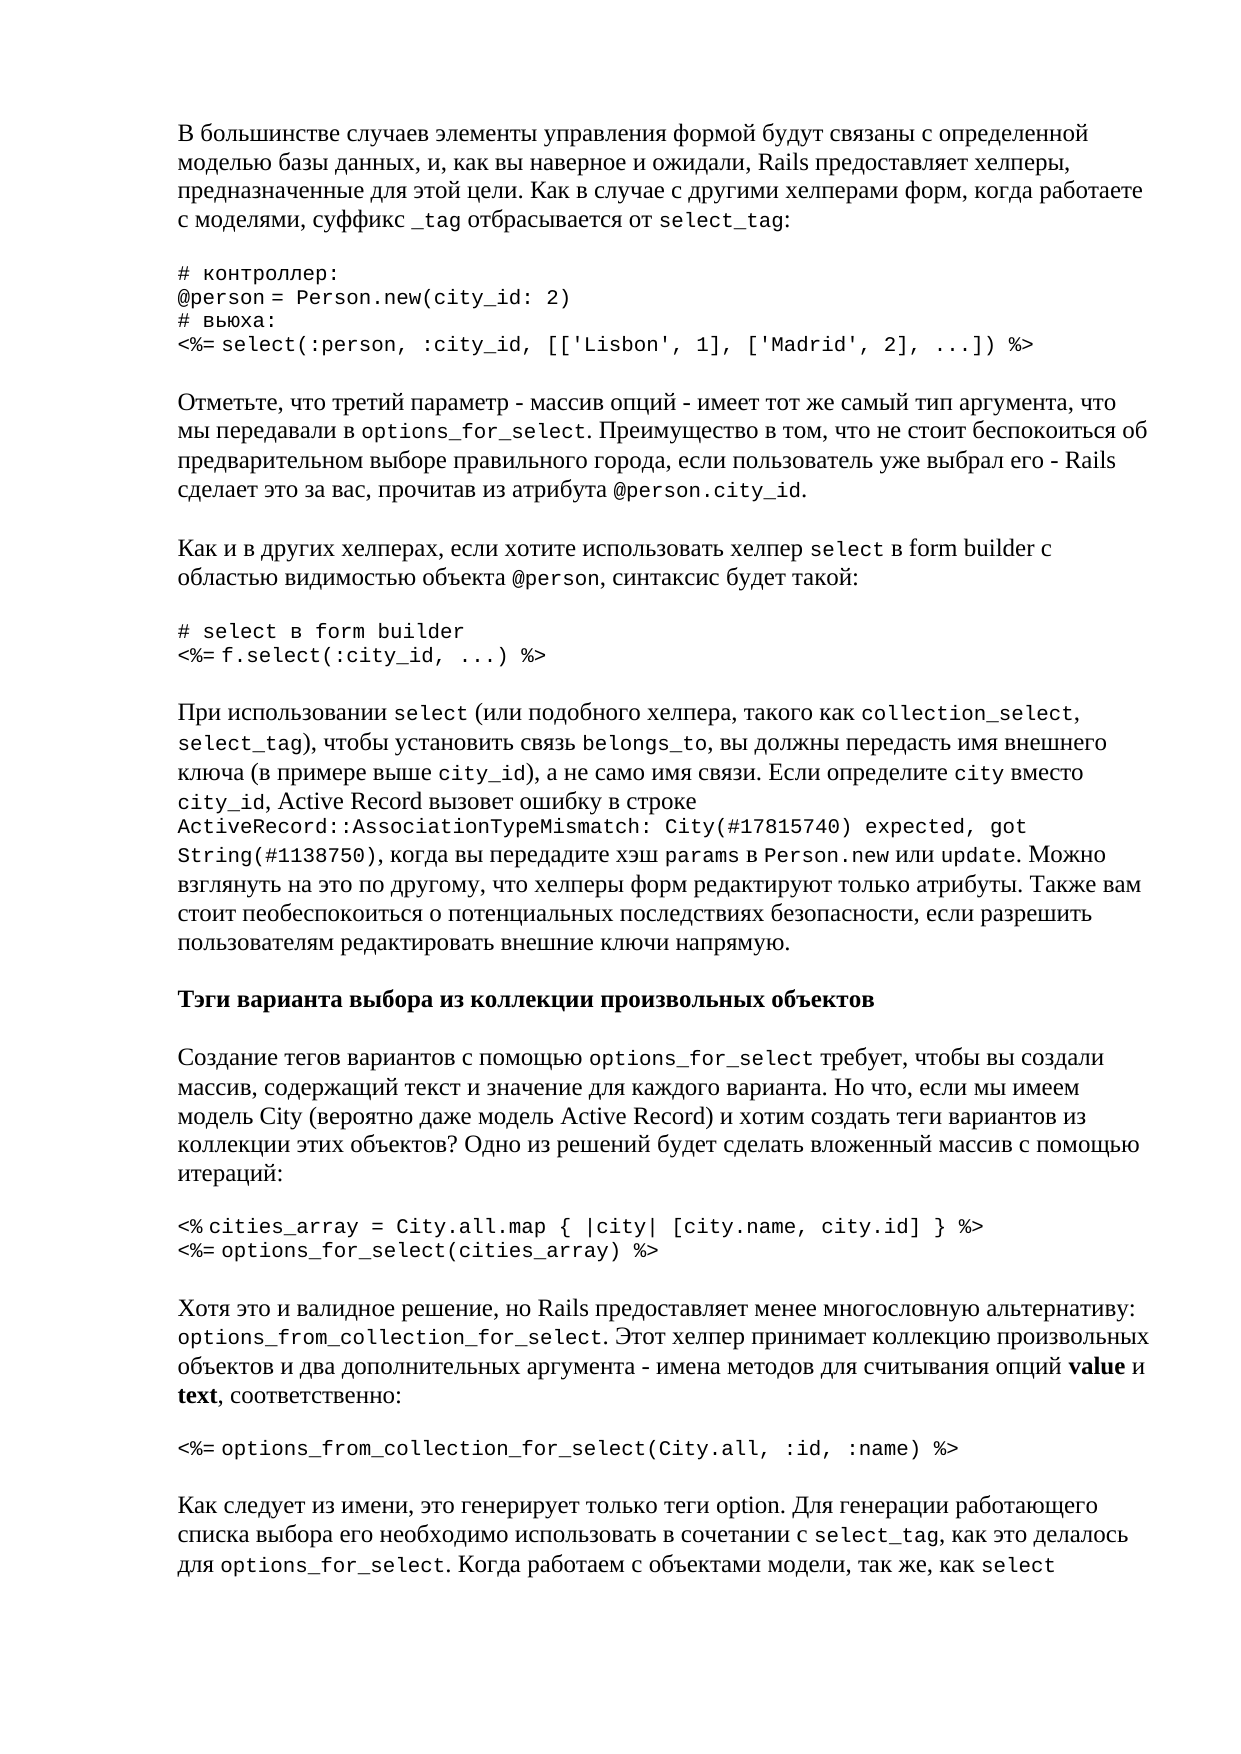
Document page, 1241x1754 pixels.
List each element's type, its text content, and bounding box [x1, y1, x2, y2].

text Отметьте, что третий параметр - массив опций - имеет тот же самый тип аргумента, что мы передавали в options_for_select. Преимущество в том, что не стоит беспокоиться об предварительном выборе правильного города, если пользователь уже выбрал его - Rails сделает это за вас, прочитав из атрибута @person.city_id. [177, 387, 1152, 503]
text В большинстве случаев элементы управления формой будут связаны с определенной моделью базы данных, и, как вы наверное и ожидали, Rails предоставляет хелперы, предназначенные для этой цели. Как в случае с другими хелперами форм, когда работаете с моделями, суффикс _tag отбрасывается от select_tag: [177, 118, 1152, 234]
table_header <% cities_array = City.all.map { |city| [city.name, city.id] } %> <%= options_for_select(cities_array) %> [177, 1216, 984, 1263]
table_header # select в form builder <%= f.select(:city_id, ...) %> [177, 621, 546, 668]
table_cell # вьюха: <%= select(:person, :city_id, [['Lisbon', 1], ['Madrid', 2], ...]) %> [177, 310, 1034, 358]
text Хотя это и валидное решение, но Rails предоставляет менее многословную альтернативу: options_from_collection_for_select. Этот хелпер принимает коллекцию произвольных объектов и два дополнительных аргумента - имена методов для считывания опций value и text, соответственно: [177, 1293, 1152, 1408]
table_header # контроллер: @person = Person.new(city_id: 2) [177, 263, 1034, 310]
text При использовании select (или подобного хелпера, такого как collection_select, select_tag), чтобы установить связь belongs_to, вы должны передасть имя внешнего ключа (в примере выше city_id), а не само имя связи. Если определите city вместо city_id, Active Record вызовет ошибку в строке ActiveRecord::AssociationTypeMismatch: City(#17815740) expected, got String(#1138750), когда вы передадите хэш params в Person.new или update. Можно взглянуть на это по другому, что хелперы форм редактируют только атрибуты. Также вам стоит пеобеспокоиться о потенциальных последствиях безопасности, если разрешить пользователям редактировать внешние ключи напрямую. [177, 697, 1152, 955]
text Создание тегов вариантов с помощью options_for_select требует, чтобы вы создали массив, содержащий текст и значение для каждого варианта. Но что, если мы имеем модель City (вероятно даже модель Active Record) и хотим создать теги вариантов из коллекции этих объектов? Одно из решений будет сделать вложенный массив с помощью итераций: [177, 1042, 1152, 1187]
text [177, 1490, 1152, 1578]
text Как и в других хелперах, если хотите использовать хелпер select в form builder с областью видимостью объекта @person, синтаксис будет такой: [177, 533, 1152, 592]
text Тэги варианта выбора из коллекции произвольных объектов [177, 984, 1152, 1013]
table_header <%= options_from_collection_for_select(City.all, :id, :name) %> [177, 1438, 959, 1461]
